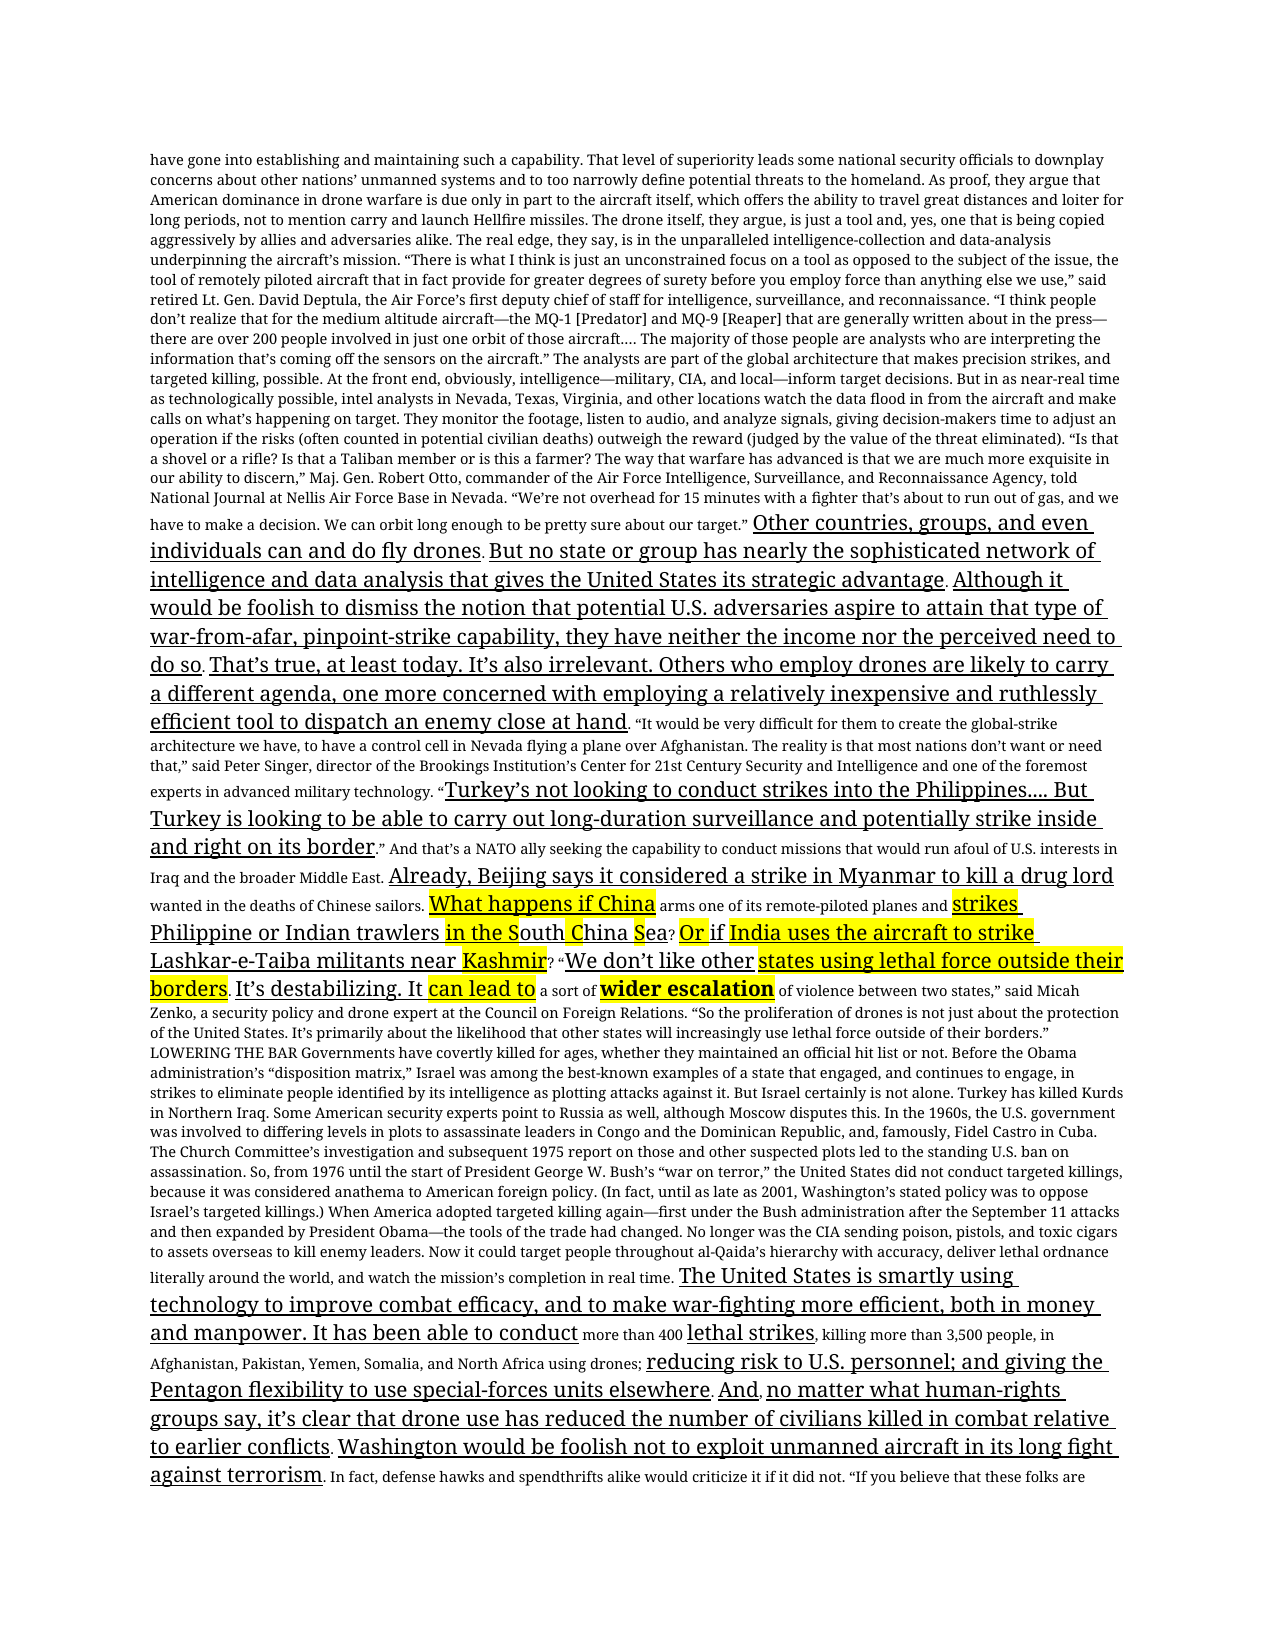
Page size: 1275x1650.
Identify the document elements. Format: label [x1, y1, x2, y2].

text [150, 150, 1125, 1489]
